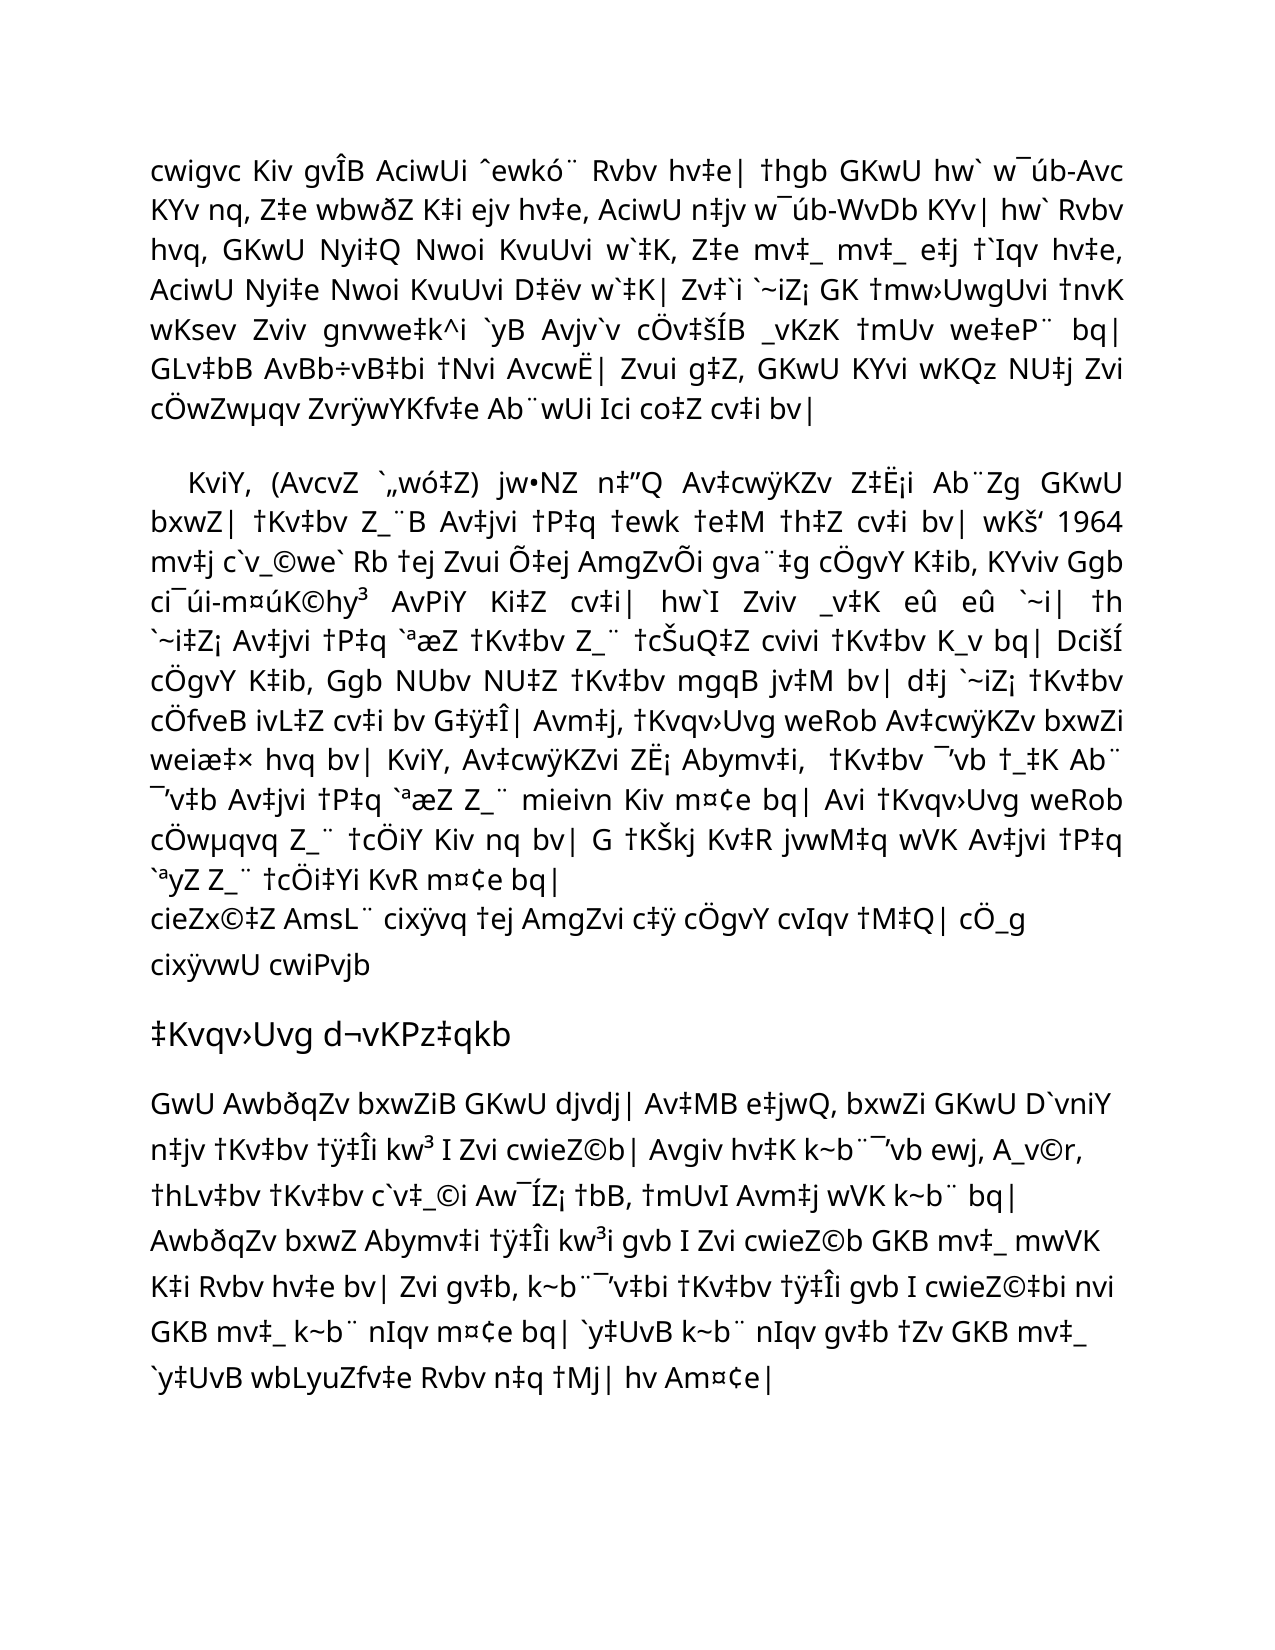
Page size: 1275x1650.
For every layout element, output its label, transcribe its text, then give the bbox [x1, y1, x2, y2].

text KviY, (AvcvZ `„wó‡Z) jw•NZ n‡”Q Av‡cwÿKZv Z‡Ë¡i Ab¨Zg GKwU bxwZ| †Kv‡bv Z_¨B Av‡jvi †P‡q †ewk †e‡M †h‡Z cv‡i bv| wKš‘ 1964 mv‡j c`v_©we` Rb †ej Zvui Õ‡ej AmgZvÕi gva¨‡g cÖgvY K‡ib, KYviv Ggb ci¯úi-m¤úK©hy³ AvPiY Ki‡Z cv‡i| hw`I Zviv _v‡K eû eû `~i| †h `~i‡Z¡ Av‡jvi †P‡q `ªæZ †Kv‡bv Z_¨ †cŠuQ‡Z cvivi †Kv‡bv K_v bq| DcišÍ cÖgvY K‡ib, Ggb NUbv NU‡Z †Kv‡bv mgqB jv‡M bv| d‡j `~iZ¡ †Kv‡bv cÖfveB ivL‡Z cv‡i bv G‡ÿ‡Î| Avm‡j, †Kvqv›Uvg weRob Av‡cwÿKZv bxwZi weiæ‡× hvq bv| KviY, Av‡cwÿKZvi ZË¡ Abymv‡i, †Kv‡bv ¯’vb †_‡K Ab¨ ¯’v‡b Av‡jvi †P‡q `ªæZ Z_¨ mieivn Kiv m¤¢e bq| Avi †Kvqv›Uvg weRob cÖwµqvq Z_¨ †cÖiY Kiv nq bv| G †KŠkj Kv‡R jvwM‡q wVK Av‡jvi †P‡q `ªyZ Z_¨ †cÖi‡Yi KvR m¤¢e bq| [150, 462, 1125, 898]
text ‡Kvqv›Uvg d¬vKPz‡qkb [150, 1011, 1125, 1056]
text GwU AwbðqZv bxwZiB GKwU djvdj| Av‡MB e‡jwQ, bxwZi GKwU D`vniY n‡jv †Kv‡bv †ÿ‡Îi kw³ I Zvi cwieZ©b| Avgiv hv‡K k~b¨¯’vb ewj, A_v©r, †hLv‡bv †Kv‡bv c`v‡_©i Aw¯ÍZ¡ †bB, †mUvI Avm‡j wVK k~b¨ bq| AwbðqZv bxwZ Abymv‡i †ÿ‡Îi kw³i gvb I Zvi cwieZ©b GKB mv‡_ mwVK K‡i Rvbv hv‡e bv| Zvi gv‡b, k~b¨¯’v‡bi †Kv‡bv †ÿ‡Îi gvb I cwieZ©‡bi nvi GKB mv‡_ k~b¨ nIqv m¤¢e bq| `y‡UvB k~b¨ nIqv gv‡b †Zv GKB mv‡_ `y‡UvB wbLyuZfv‡e Rvbv n‡q †Mj| hv Am¤¢e| [150, 1083, 1125, 1397]
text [150, 150, 1125, 428]
text cieZx©‡Z AmsL¨ cixÿvq †ej AmgZvi c‡ÿ cÖgvY cvIqv †M‡Q| cÖ_g cixÿvwU cwiPvjb [150, 898, 1125, 984]
